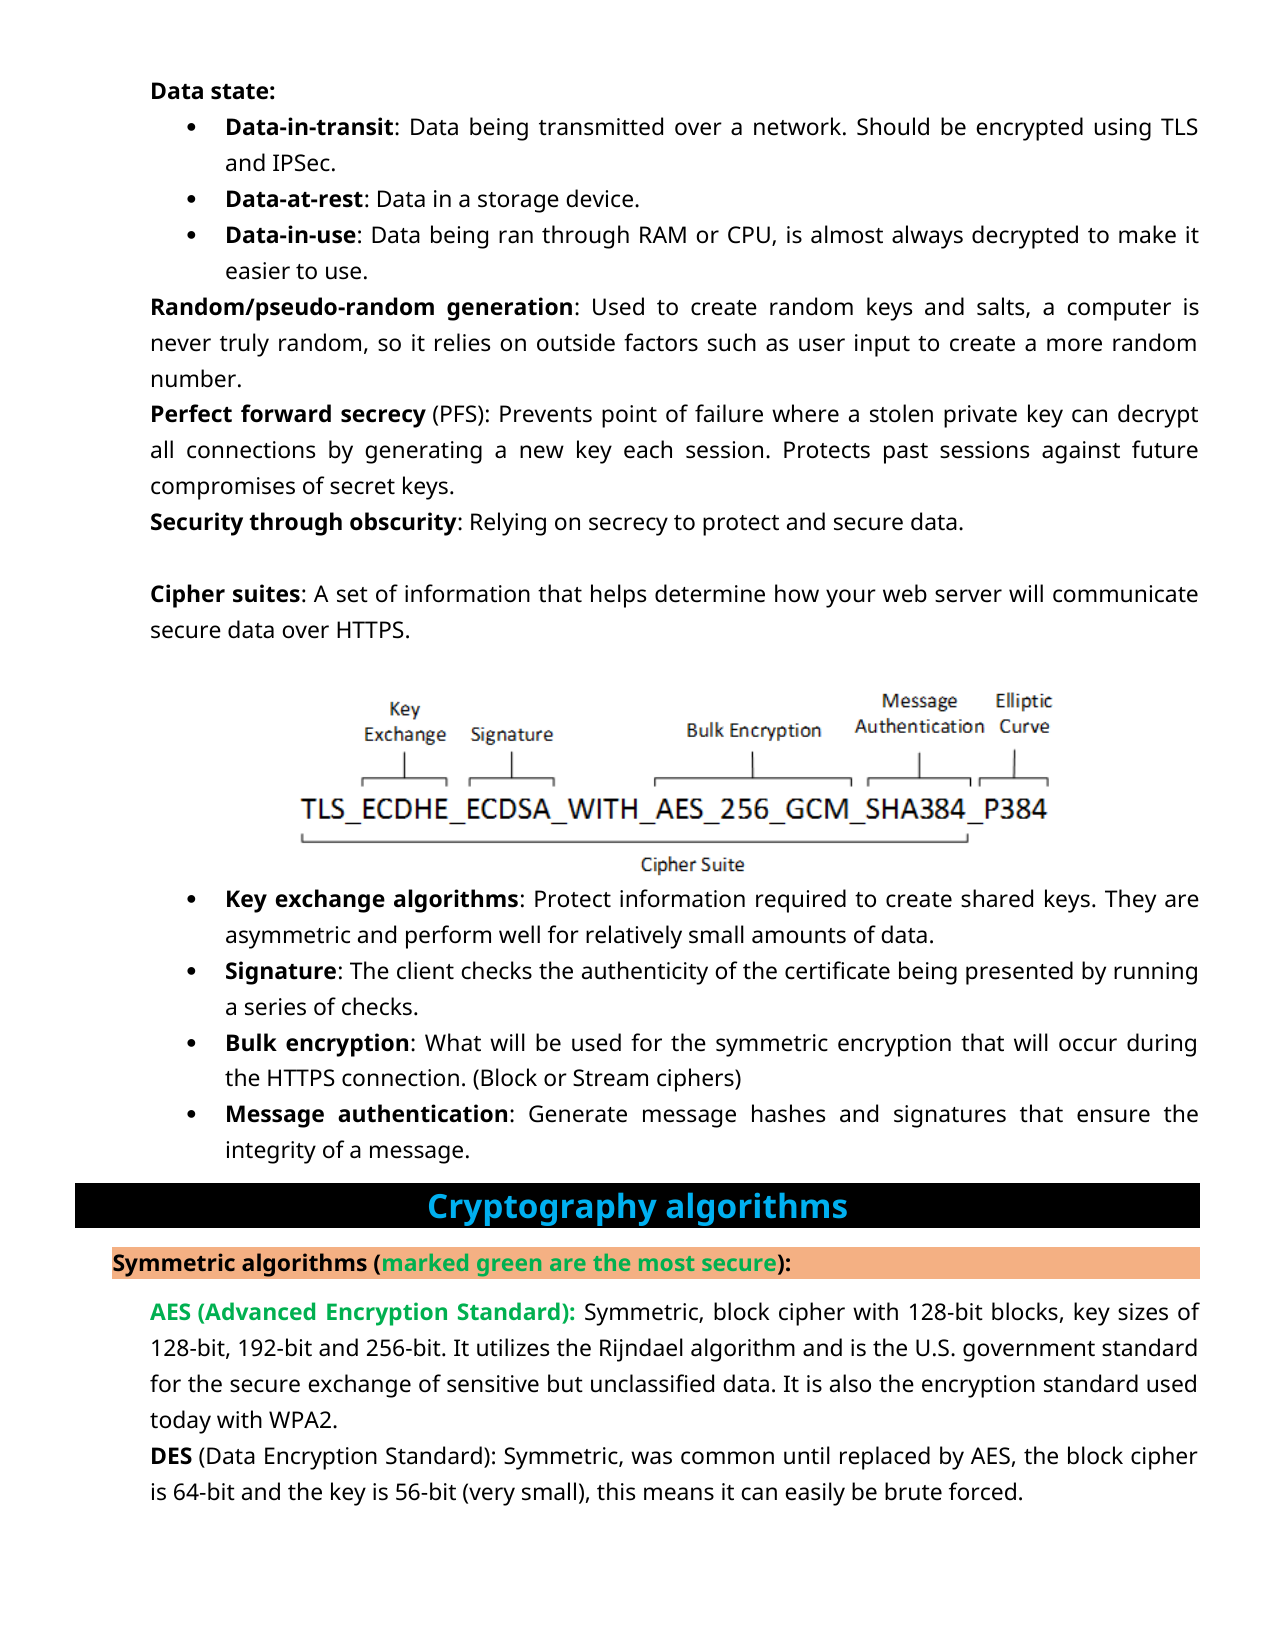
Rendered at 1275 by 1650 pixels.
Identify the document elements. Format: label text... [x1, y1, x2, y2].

text AES (Advanced Encryption Standard): Symmetric, block cipher with 128-bit blocks, key sizes of 128-bit, 192-bit and 256-bit. It utilizes the Rijndael algorithm and is the U.S. government standard for the secure exchange of sensitive but unclassified data. It is also the encryption standard used today with WPA2. [150, 1296, 1200, 1435]
list Data-in-transit: Data being transmitted over a network. Should be encrypted using TLS and IPSec. [187, 111, 1200, 178]
subtitle Cryptography algorithms [75, 1183, 1200, 1228]
text Cipher suites: A set of information that helps determine how your web server will communicate secure data over HTTPS. [150, 578, 1200, 645]
text Perfect forward secrecy (PFS): Prevents point of failure where a stolen private key can decrypt all connections by generating a new key each session. Protects past sessions against future compromises of secret keys. [150, 398, 1200, 502]
list Signature: The client checks the authenticity of the certificate being presented by running a series of checks. [187, 954, 1200, 1022]
picture [289, 686, 1061, 878]
list Bulk encryption: What will be used for the symmetric encryption that will occur during the HTTPS connection. (Block or Stream ciphers) [187, 1026, 1200, 1094]
list Key exchange algorithms: Protect information required to create shared keys. They are asymmetric and perform well for relatively small amounts of data. [187, 883, 1200, 950]
list Message authentication: Generate message hashes and signatures that ensure the integrity of a message. [187, 1098, 1200, 1166]
text Random/pseudo-random generation: Used to create random keys and salts, a computer is never truly random, so it relies on outside factors such as user input to create a more random number. [150, 291, 1200, 394]
subtitle Symmetric algorithms (marked green are the most secure): [112, 1247, 1200, 1279]
text DES (Data Encryption Standard): Symmetric, was common until replaced by AES, the block cipher is 64-bit and the key is 56-bit (very small), this means it can easily be brute forced. [150, 1439, 1200, 1507]
list Data-at-rest: Data in a storage device. [187, 183, 1200, 214]
list Data-in-use: Data being ran through RAM or CPU, is almost always decrypted to make it easier to use. [187, 219, 1200, 286]
text Data state: [150, 75, 1200, 106]
text Security through obscurity: Relying on secrecy to protect and secure data. [150, 506, 1200, 537]
